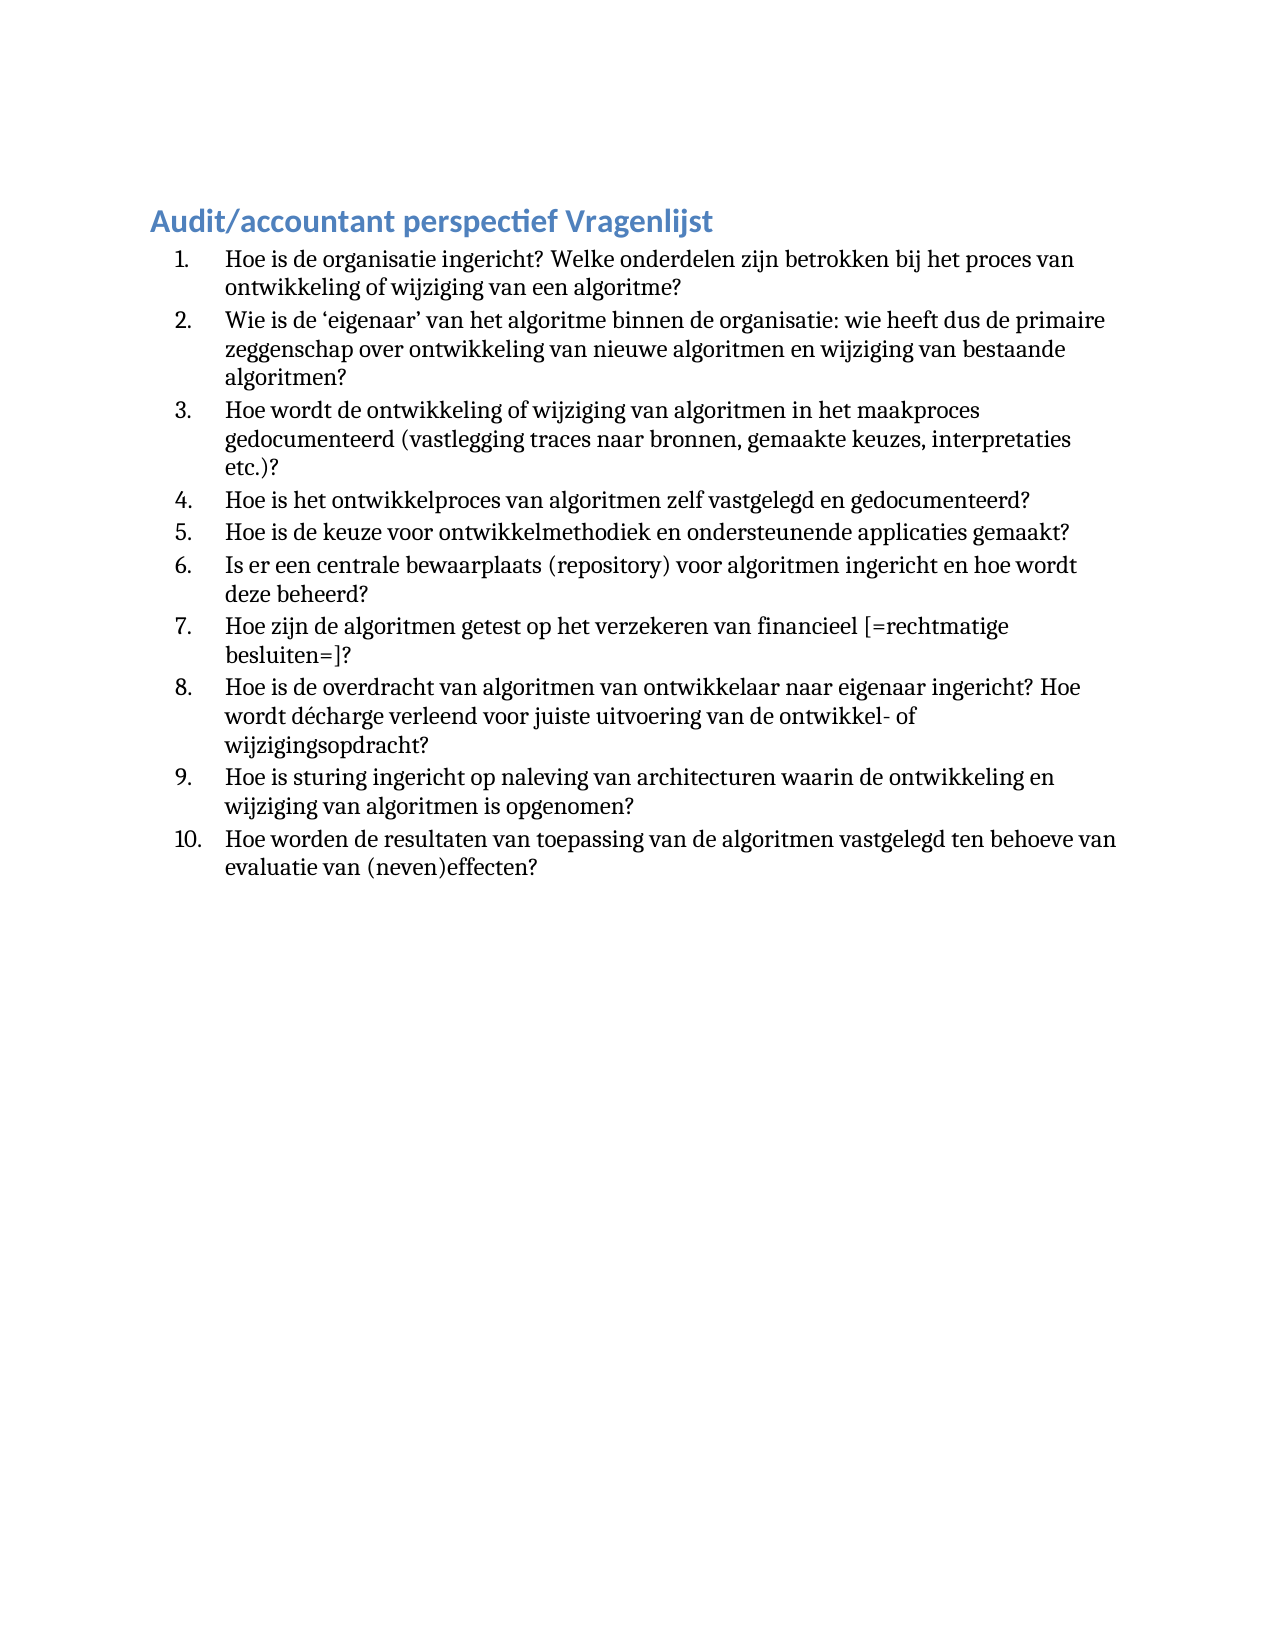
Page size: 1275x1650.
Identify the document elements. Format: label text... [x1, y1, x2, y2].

list Hoe is de organisatie ingericht? Welke onderdelen zijn betrokken bij het proces van ontwikkeling of wijziging van een algoritme? [175, 244, 1125, 302]
list Hoe is het ontwikkelproces van algoritmen zelf vastgelegd en gedocumenteerd? [175, 486, 1125, 514]
list Hoe is de keuze voor ontwikkelmethodiek en ondersteunende applicaties gemaakt? [175, 518, 1125, 547]
list Hoe wordt de ontwikkeling of wijziging van algoritmen in het maakproces gedocumenteerd (vastlegging traces naar bronnen, gemaakte keuzes, interpretaties etc.)? [175, 396, 1125, 482]
subtitle Audit/accountant perspectief Vragenlijst [150, 200, 1125, 241]
list Hoe is de overdracht van algoritmen van ontwikkelaar naar eigenaar ingericht? Hoe wordt décharge verleend voor juiste uitvoering van de ontwikkel- of wijzigingsopdracht? [175, 673, 1125, 759]
list Is er een centrale bewaarplaats (repository) voor algoritmen ingericht en hoe wordt deze beheerd? [175, 551, 1125, 608]
list Hoe is sturing ingericht op naleving van architecturen waarin de ontwikkeling en wijziging van algoritmen is opgenomen? [175, 763, 1125, 821]
list Hoe zijn de algoritmen getest op het verzekeren van financieel [=rechtmatige besluiten=]? [175, 612, 1125, 669]
list Hoe worden de resultaten van toepassing van de algoritmen vastgelegd ten behoeve van evaluatie van (neven)effecten? [175, 824, 1125, 882]
list Wie is de ‘eigenaar’ van het algoritme binnen de organisatie: wie heeft dus de primaire zeggenschap over ontwikkeling van nieuwe algoritmen en wijziging van bestaande algoritmen? [175, 306, 1125, 392]
